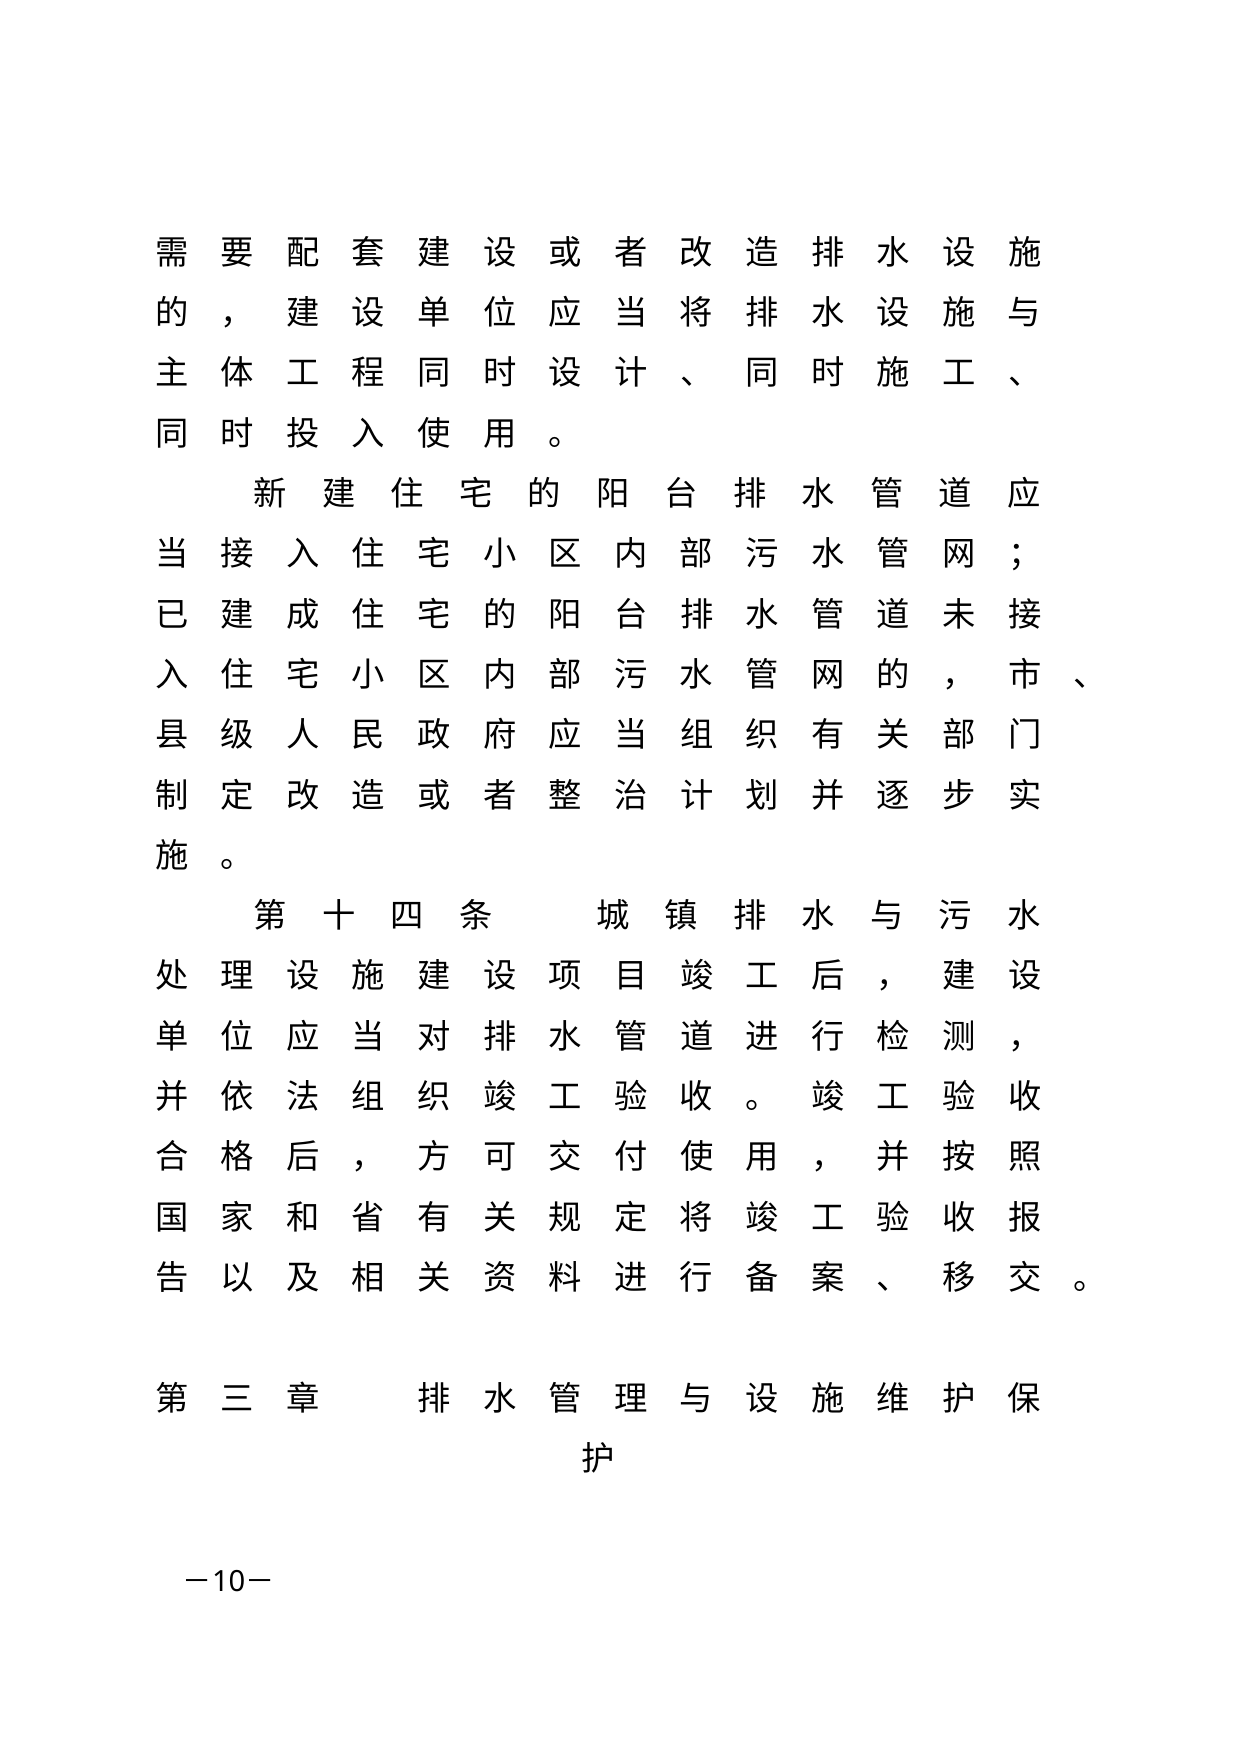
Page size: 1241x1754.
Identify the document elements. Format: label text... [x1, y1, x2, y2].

text 新建住宅的阳台排水管道应当接入住宅小区内部污水管网；已建成住宅的阳台排水管道未接入住宅小区内部污水管网的，市、县级人民政府应当组织有关部门制定改造或者整治计划并逐步实施。 [155, 461, 1073, 883]
text 第三章 排水管理与设施维护保护 [155, 1365, 1073, 1486]
text 第十四条 城镇排水与污水处理设施建设项目竣工后，建设单位应当对排水管道进行检测，并依法组织竣工验收。竣工验收合格后，方可交付使用，并按照国家和省有关规定将竣工验收报告以及相关资料进行备案、移交。 [155, 883, 1073, 1305]
text 新建、改建、扩建建设项目需要配套建设或者改造排水设施的，建设单位应当将排水设施与主体工程同时设计、同时施工、同时投入使用。 [155, 219, 1073, 461]
